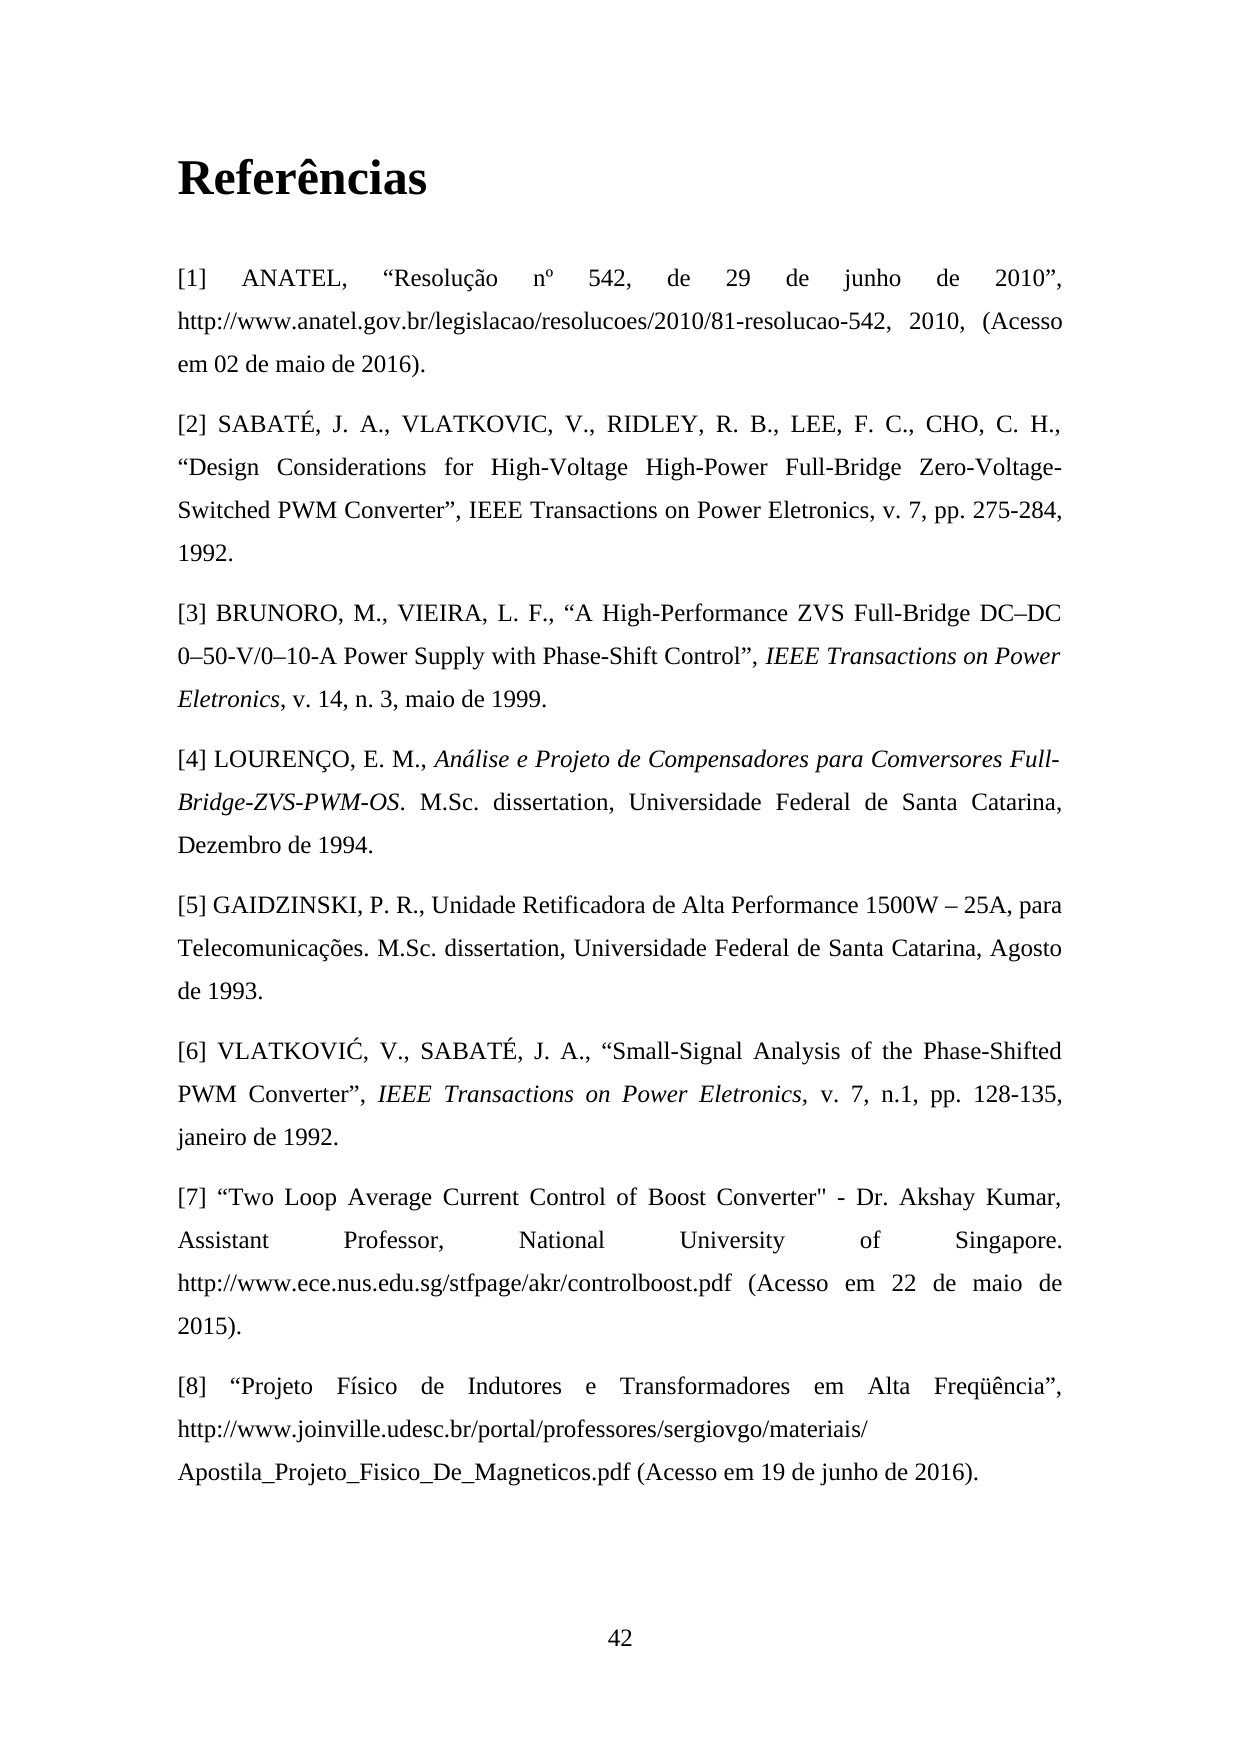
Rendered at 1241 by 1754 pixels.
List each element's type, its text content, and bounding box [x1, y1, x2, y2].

subtitle Referências [177, 148, 1063, 205]
text [2] SABATÉ, J. A., VLATKOVIC, V., RIDLEY, R. B., LEE, F. C., CHO, C. H., “Design Considerations for High-Voltage High-Power Full-Bridge Zero-Voltage-Switched PWM Converter”, IEEE Transactions on Power Eletronics, v. 7, pp. 275-284, 1992. [177, 409, 1063, 567]
text [3] BRUNORO, M., VIEIRA, L. F., “A High-Performance ZVS Full-Bridge DC–DC 0–50-V/0–10-A Power Supply with Phase-Shift Control”, IEEE Transactions on Power Eletronics, v. 14, n. 3, maio de 1999. [177, 598, 1063, 713]
text [4] LOURENÇO, E. M., Análise e Projeto de Compensadores para Comversores Full-Bridge-ZVS-PWM-OS. M.Sc. dissertation, Universidade Federal de Santa Catarina, Dezembro de 1994. [177, 744, 1063, 859]
text [6] VLATKOVIĆ, V., SABATÉ, J. A., “Small-Signal Analysis of the Phase-Shifted PWM Converter”, IEEE Transactions on Power Eletronics, v. 7, n.1, pp. 128-135, janeiro de 1992. [177, 1036, 1063, 1151]
text [8] “Projeto Físico de Indutores e Transformadores em Alta Freqüência”, http://www.joinville.udesc.br/portal/professores/sergiovgo/materiais/Apostila_Projeto_Fisico_De_Magneticos.pdf (Acesso em 19 de junho de 2016). [177, 1371, 1063, 1486]
text [1] ANATEL, “Resolução nº 542, de 29 de junho de 2010”, http://www.anatel.gov.br/legislacao/resolucoes/2010/81-resolucao-542, 2010, (Acesso em 02 de maio de 2016). [177, 263, 1063, 378]
text [5] GAIDZINSKI, P. R., Unidade Retificadora de Alta Performance 1500W – 25A, para Telecomunicações. M.Sc. dissertation, Universidade Federal de Santa Catarina, Agosto de 1993. [177, 890, 1063, 1005]
text [7] “Two Loop Average Current Control of Boost Converter" - Dr. Akshay Kumar, Assistant Professor, National University of Singapore. http://www.ece.nus.edu.sg/stfpage/akr/controlboost.pdf (Acesso em 22 de maio de 2015). [177, 1182, 1063, 1340]
